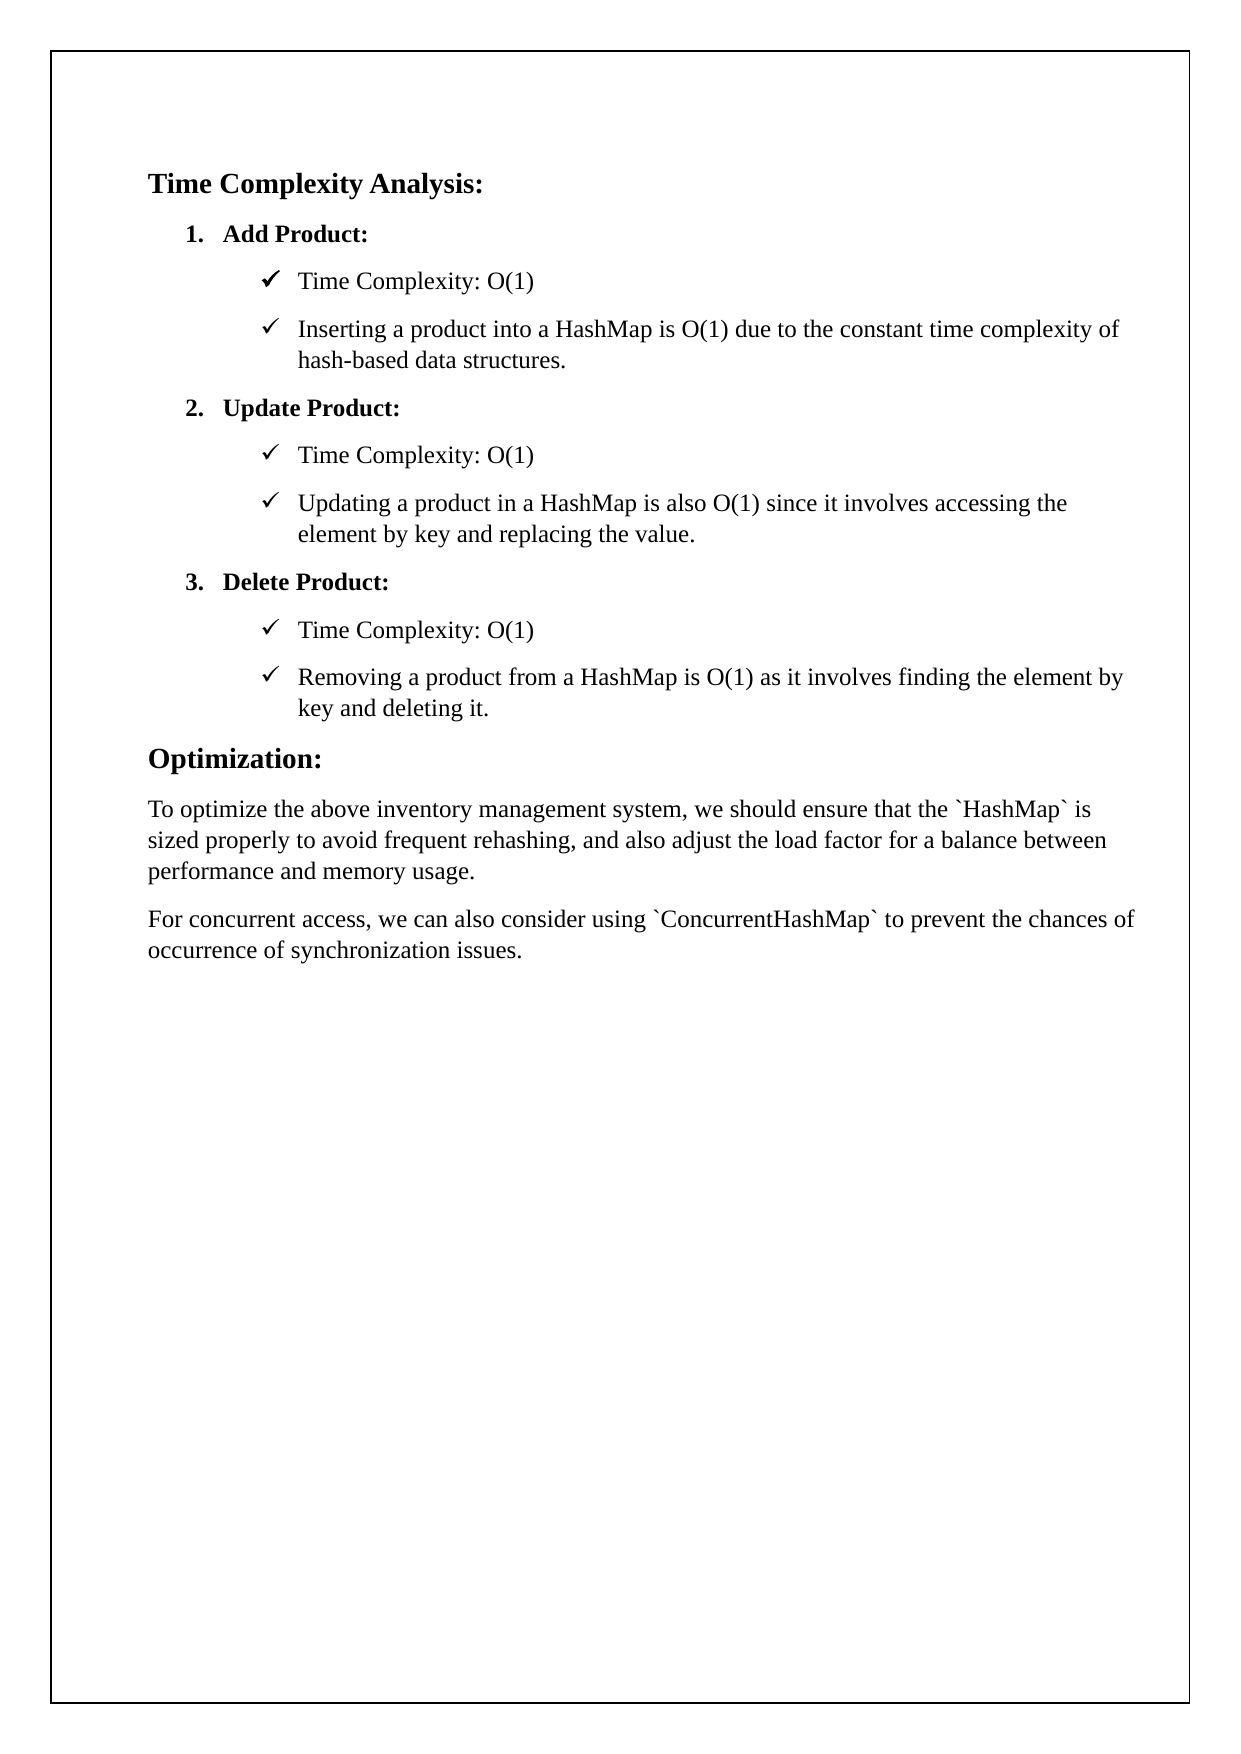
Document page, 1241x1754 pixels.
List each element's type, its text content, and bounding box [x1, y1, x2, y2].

text Time Complexity Analysis: [148, 166, 1137, 199]
text For concurrent access, we can also consider using `ConcurrentHashMap` to prevent the chances of occurrence of synchronization issues. [148, 904, 1137, 964]
list Removing a product from a HashMap is O(1) as it involves finding the element by key and deleting it. [260, 662, 1137, 722]
list Updating a product in a HashMap is also O(1) since it involves accessing the element by key and replacing the value. [260, 488, 1137, 548]
list Time Complexity: O(1) [260, 615, 1137, 643]
list Inserting a product into a HashMap is O(1) due to the constant time complexity of hash-based data structures. [260, 314, 1137, 374]
list Delete Product: [185, 567, 1137, 596]
list Time Complexity: O(1) [260, 266, 1137, 295]
text Optimization: [148, 741, 1137, 775]
text To optimize the above inventory management system, we should ensure that the `HashMap` is sized properly to avoid frequent rehashing, and also adjust the load factor for a balance between performance and memory usage. [148, 794, 1137, 885]
list Update Product: [185, 393, 1137, 422]
list Add Product: [185, 219, 1137, 247]
list Time Complexity: O(1) [260, 441, 1137, 469]
